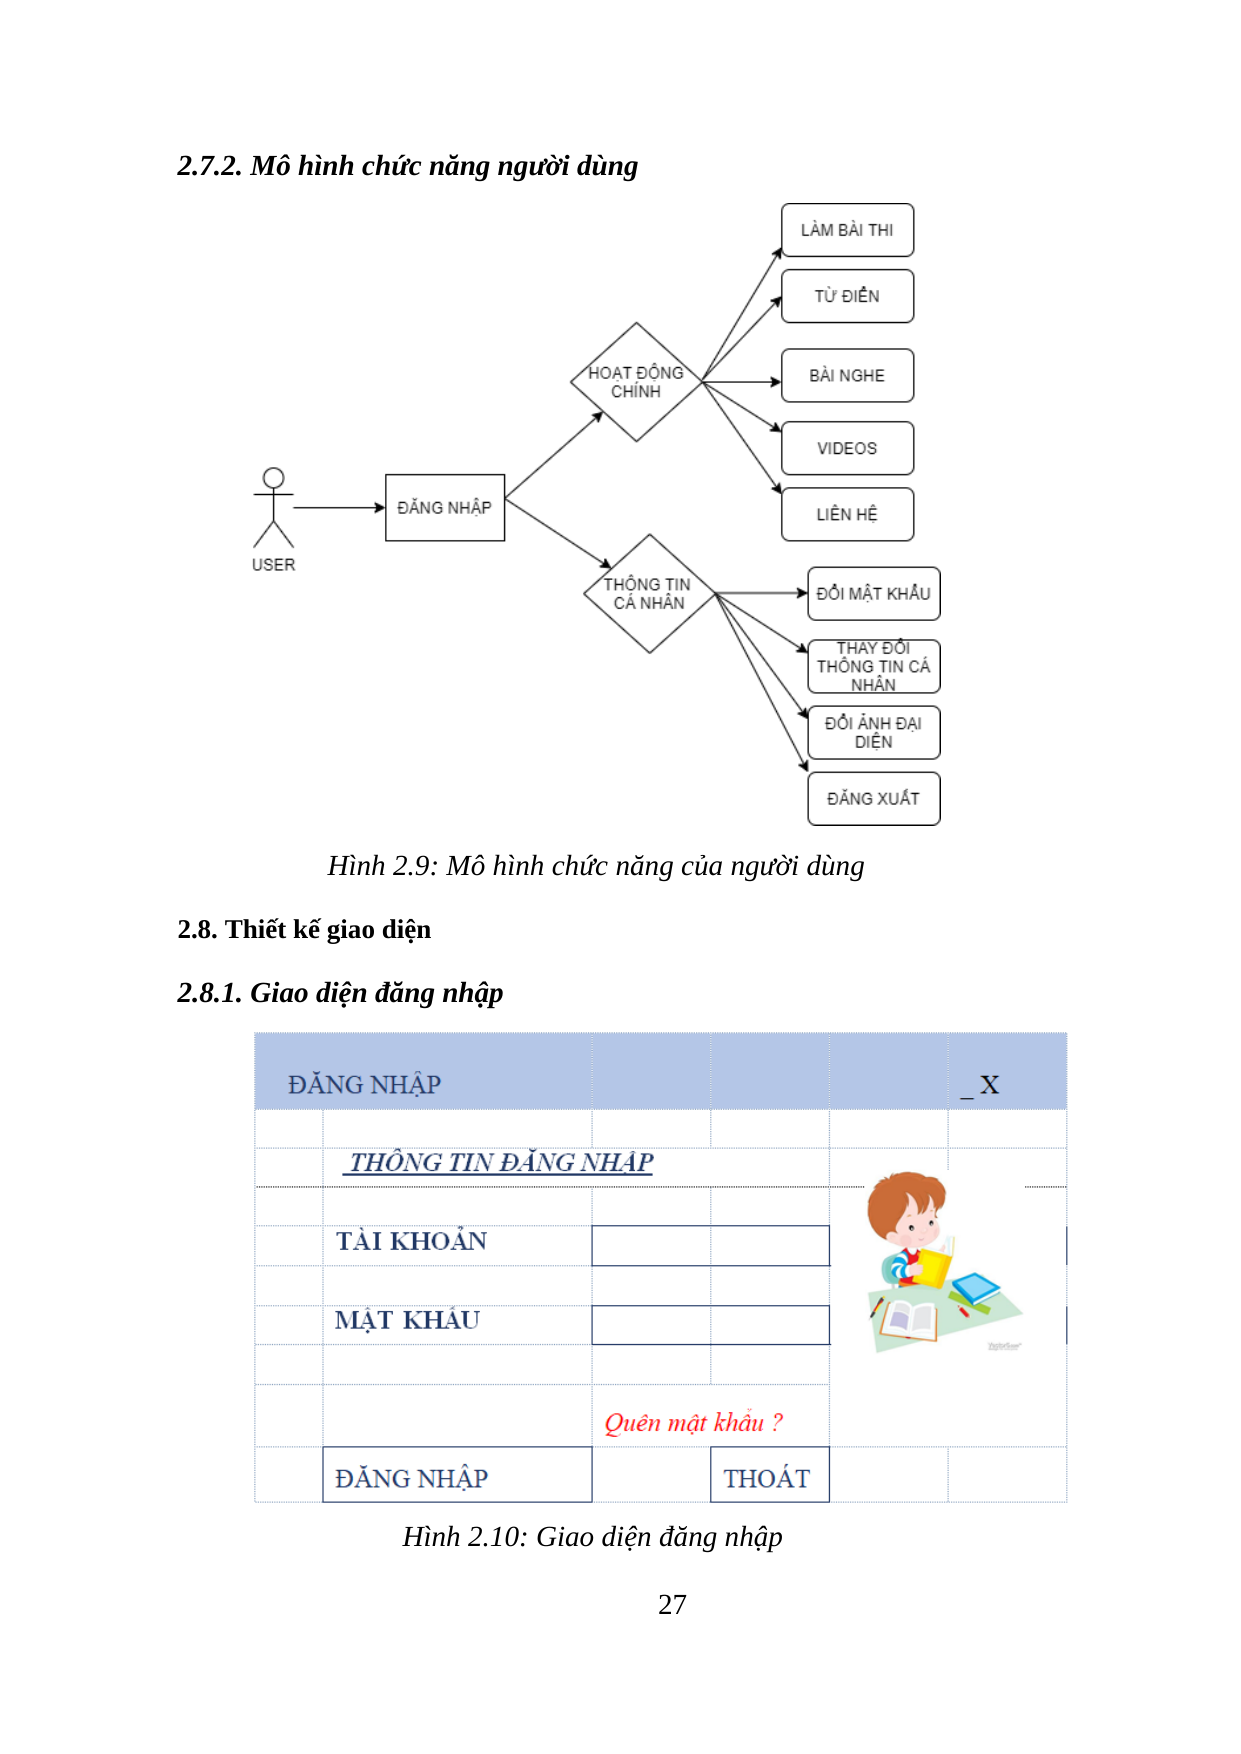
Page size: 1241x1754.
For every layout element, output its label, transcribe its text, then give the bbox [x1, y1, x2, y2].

text Hình 2.9: Mô hình chức năng của người dùng [177, 848, 1092, 881]
subtitle 2.7.2. Mô hình chức năng người dùng [177, 148, 1092, 181]
subtitle 2.8. Thiết kế giao diện [177, 913, 1092, 945]
picture [252, 203, 941, 826]
subtitle 2.8.1. Giao diện đăng nhập [177, 975, 1092, 1008]
picture [252, 1030, 1071, 1504]
